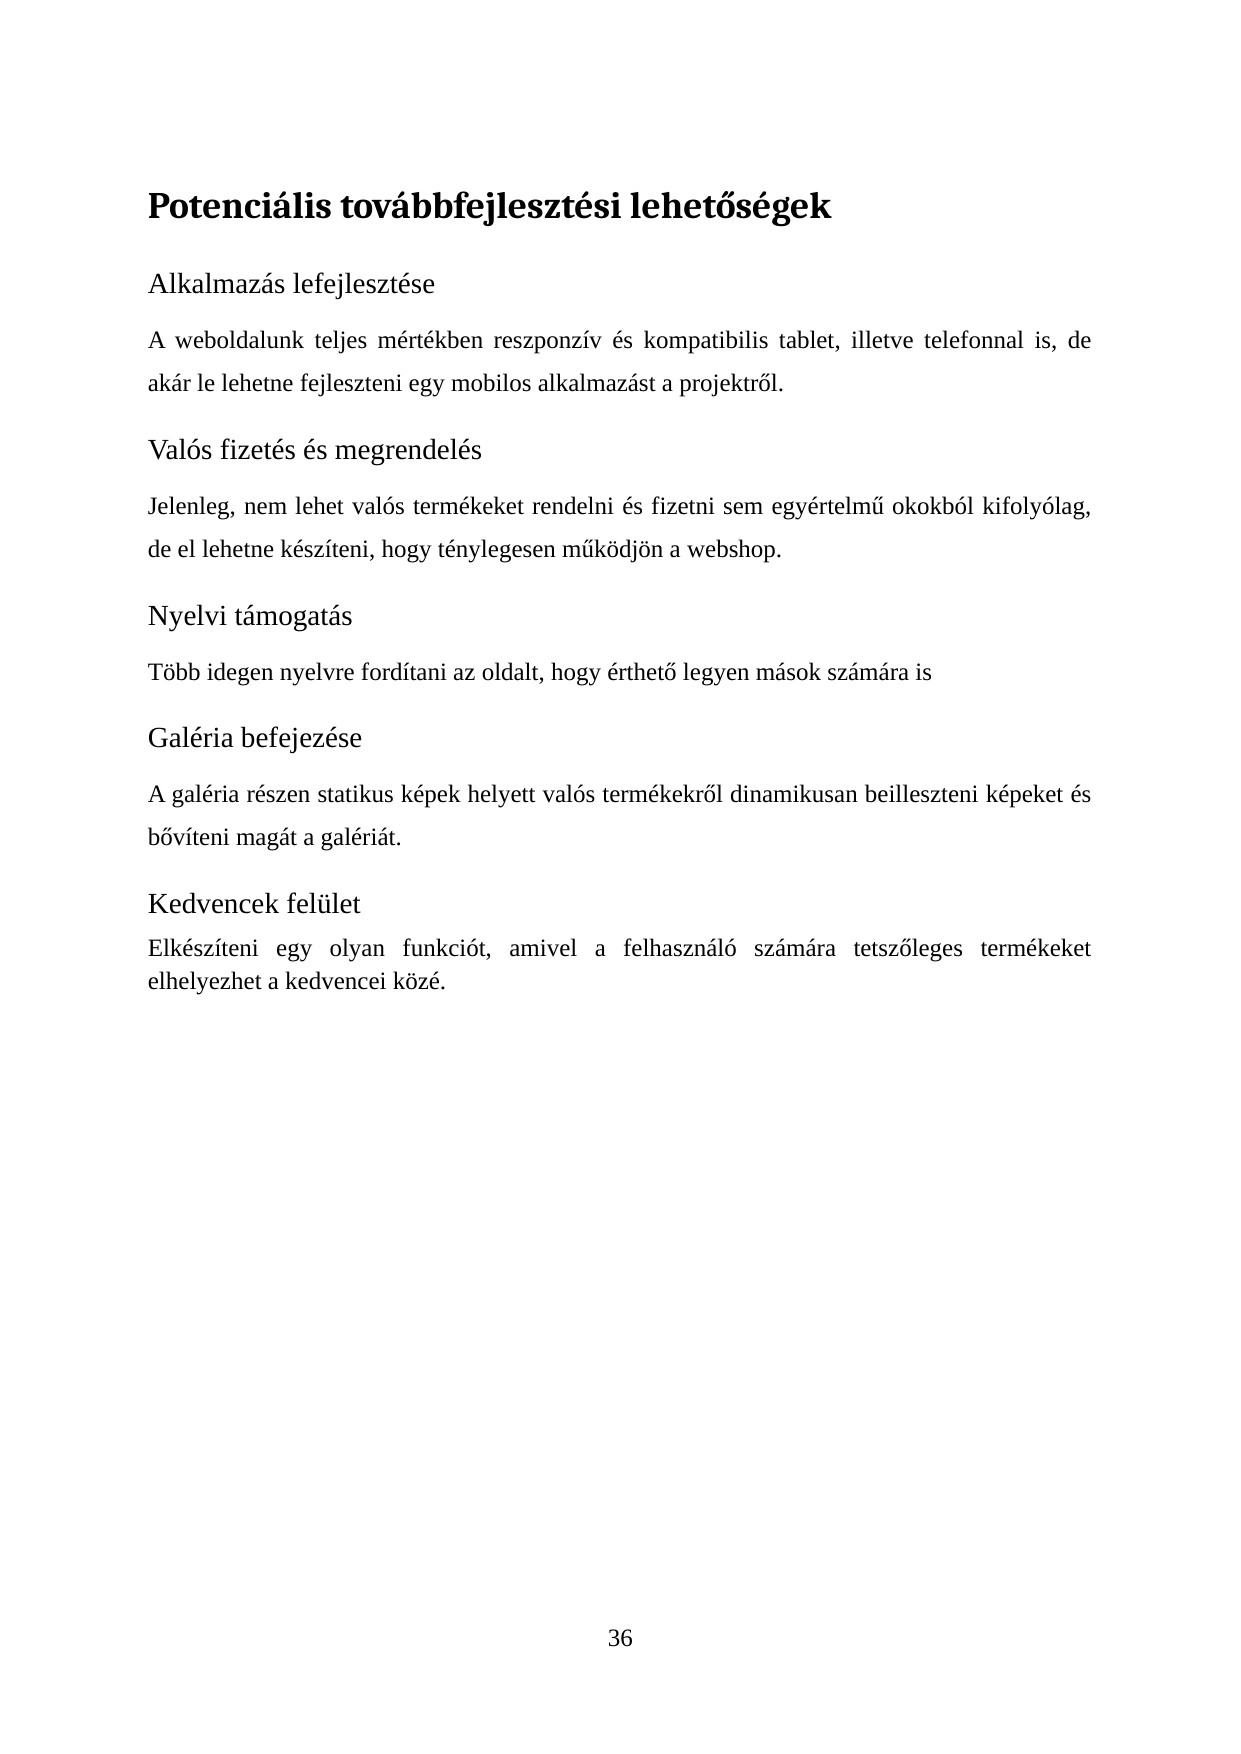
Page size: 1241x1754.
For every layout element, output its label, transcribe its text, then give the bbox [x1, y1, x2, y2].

subtitle Kedvencek felület [148, 886, 1093, 920]
subtitle Alkalmazás lefejlesztése [148, 266, 1093, 300]
subtitle Galéria befejezése [148, 721, 1093, 754]
text A weboldalunk teljes mértékben reszponzív és kompatibilis tablet, illetve telefonnal is, de akár le lehetne fejleszteni egy mobilos alkalmazást a projektről. [148, 325, 1093, 397]
text Elkészíteni egy olyan funkciót, amivel a felhasználó számára tetszőleges termékeket elhelyezhet a kedvencei közé. [148, 933, 1093, 995]
text Több idegen nyelvre fordítani az oldalt, hogy érthető legyen mások számára is [148, 657, 1093, 685]
subtitle Valós fizetés és megrendelés [148, 432, 1093, 466]
text A galéria részen statikus képek helyett valós termékekről dinamikusan beilleszteni képeket és bővíteni magát a galériát. [148, 779, 1093, 851]
subtitle Nyelvi támogatás [148, 598, 1093, 631]
text Jelenleg, nem lehet valós termékeket rendelni és fizetni sem egyértelmű okokból kifolyólag, de el lehetne készíteni, hogy ténylegesen működjön a webshop. [148, 491, 1093, 563]
subtitle Potenciális továbbfejlesztési lehetőségek [148, 185, 1093, 228]
